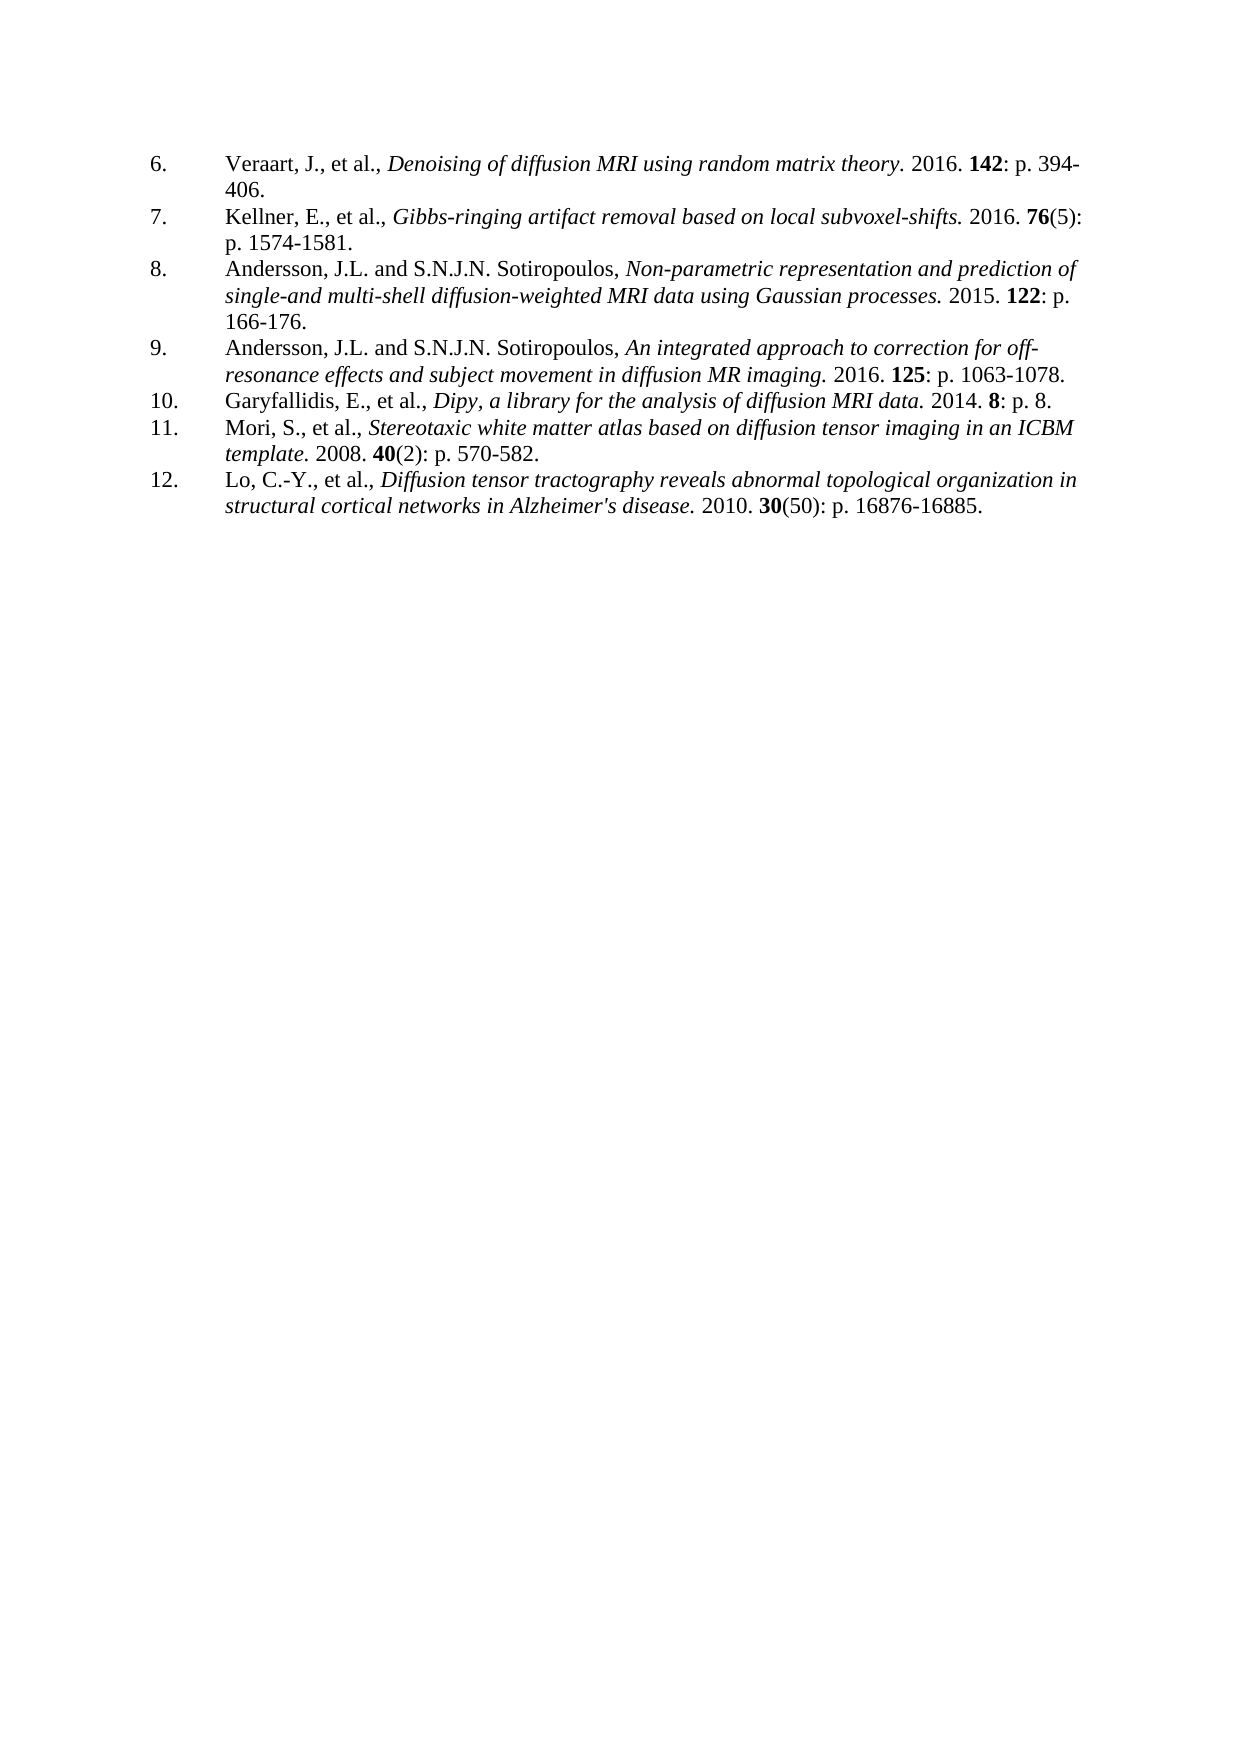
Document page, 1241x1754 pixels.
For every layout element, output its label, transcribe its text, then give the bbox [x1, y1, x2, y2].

text 8. Andersson, J.L. and S.N.J.N. Sotiropoulos, Non-parametric representation and prediction of single-and multi-shell diffusion-weighted MRI data using Gaussian processes. 2015. 122: p. 166-176. [150, 255, 1090, 334]
text 9. Andersson, J.L. and S.N.J.N. Sotiropoulos, An integrated approach to correction for off-resonance effects and subject movement in diffusion MR imaging. 2016. 125: p. 1063-1078. [150, 334, 1090, 387]
text 12. Lo, C.-Y., et al., Diffusion tensor tractography reveals abnormal topological organization in structural cortical networks in Alzheimer's disease. 2010. 30(50): p. 16876-16885. [150, 466, 1090, 519]
text 7. Kellner, E., et al., Gibbs‐ringing artifact removal based on local subvoxel‐shifts. 2016. 76(5): p. 1574-1581. [150, 203, 1090, 255]
text 6. Veraart, J., et al., Denoising of diffusion MRI using random matrix theory. 2016. 142: p. 394-406. [150, 150, 1090, 203]
text 11. Mori, S., et al., Stereotaxic white matter atlas based on diffusion tensor imaging in an ICBM template. 2008. 40(2): p. 570-582. [150, 413, 1090, 466]
text 10. Garyfallidis, E., et al., Dipy, a library for the analysis of diffusion MRI data. 2014. 8: p. 8. [150, 387, 1090, 413]
